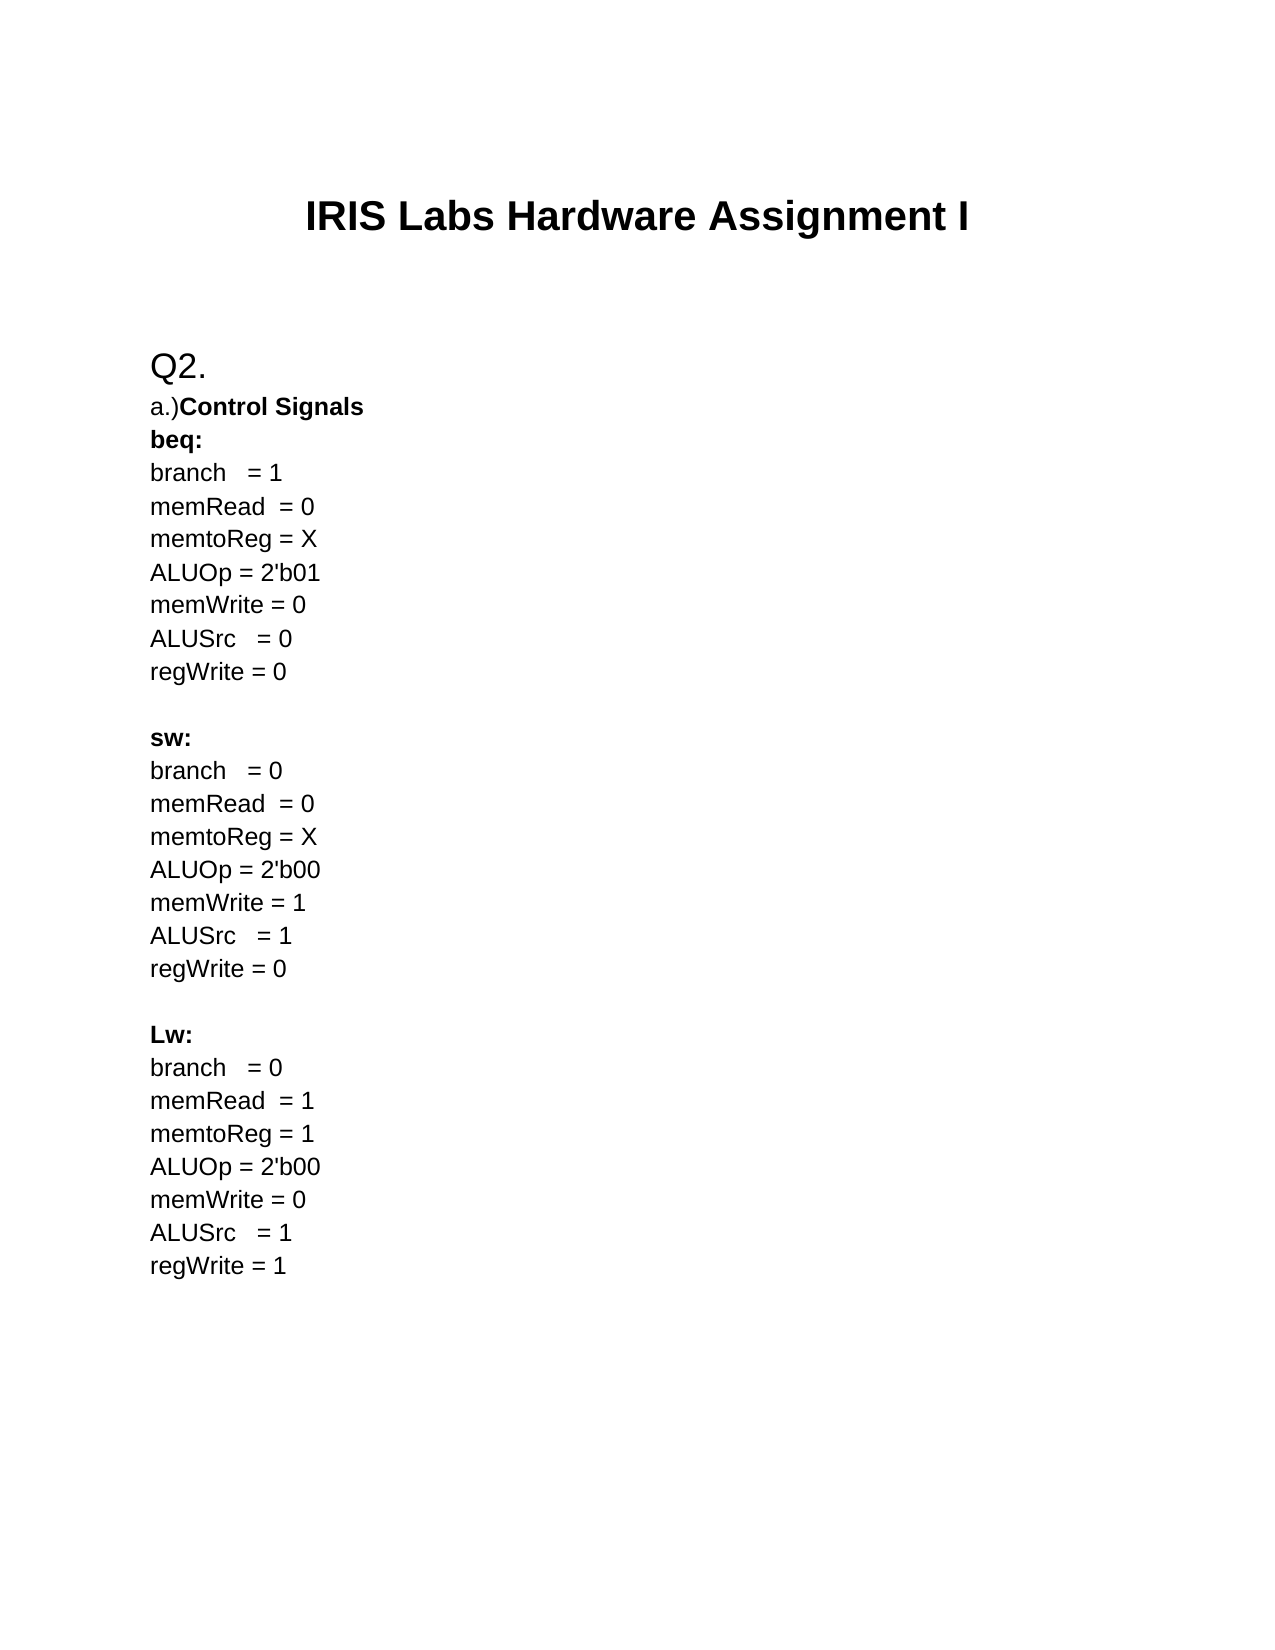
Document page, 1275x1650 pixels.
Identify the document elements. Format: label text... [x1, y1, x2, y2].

text ALUOp = 2'b01 [150, 557, 1125, 586]
text memRead = 1 [150, 1086, 1125, 1114]
text memRead = 0 [150, 491, 1125, 520]
text ALUSrc = 1 [150, 1218, 1125, 1247]
text ALUOp = 2'b00 [150, 1152, 1125, 1181]
text regWrite = 0 [150, 657, 1125, 685]
text memRead = 0 [150, 789, 1125, 817]
text beq: [150, 425, 1125, 454]
text regWrite = 0 [150, 954, 1125, 982]
subtitle IRIS Labs Hardware Assignment I [150, 192, 1125, 239]
text memWrite = 0 [150, 1185, 1125, 1214]
text a.)Control Signals [150, 392, 1125, 421]
text sw: [150, 723, 1125, 751]
text branch = 0 [150, 1053, 1125, 1082]
text memtoReg = X [150, 822, 1125, 850]
text branch = 0 [150, 756, 1125, 784]
text regWrite = 1 [150, 1251, 1125, 1280]
text memtoReg = 1 [150, 1119, 1125, 1148]
text ALUSrc = 1 [150, 921, 1125, 949]
text ALUSrc = 0 [150, 623, 1125, 652]
text memWrite = 0 [150, 591, 1125, 619]
text Lw: [150, 1020, 1125, 1048]
text memWrite = 1 [150, 888, 1125, 916]
text Q2. [150, 346, 1125, 386]
text ALUOp = 2'b00 [150, 855, 1125, 883]
text branch = 1 [150, 458, 1125, 487]
text memtoReg = X [150, 524, 1125, 553]
